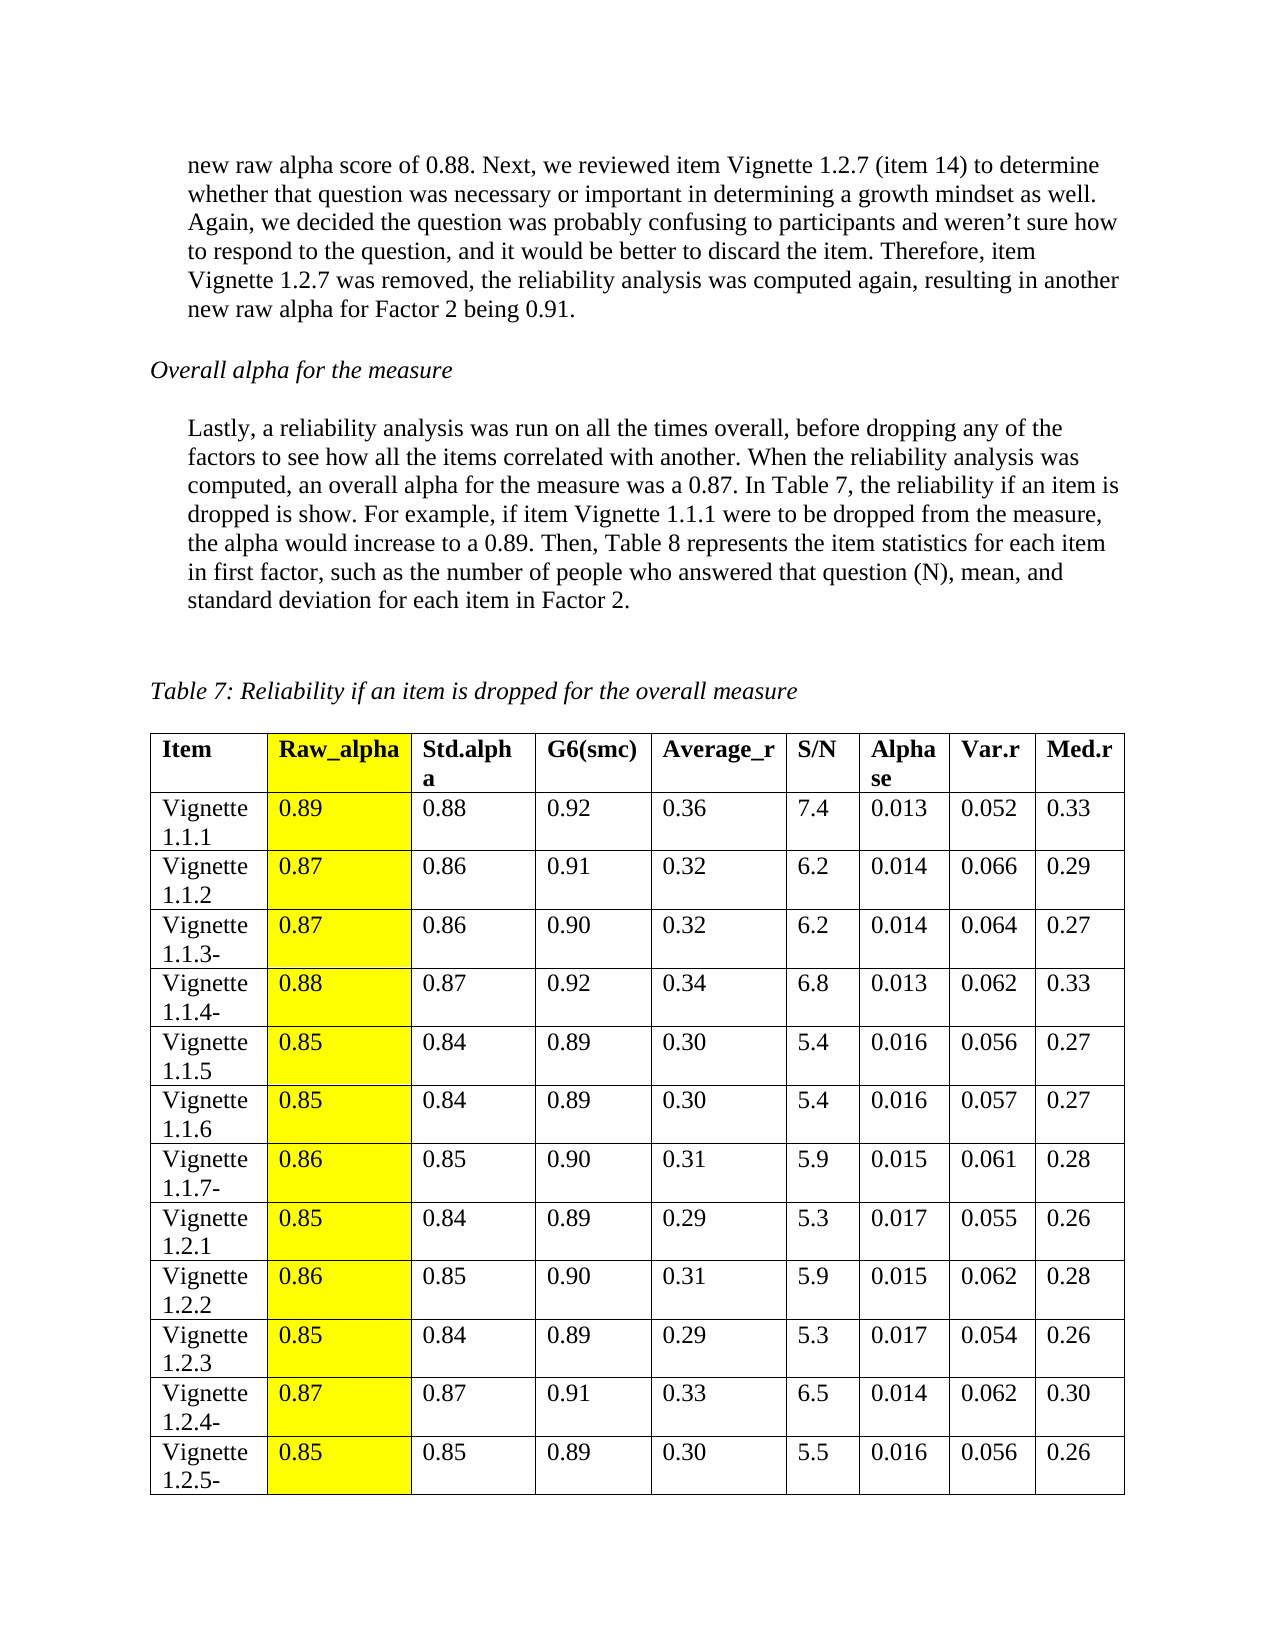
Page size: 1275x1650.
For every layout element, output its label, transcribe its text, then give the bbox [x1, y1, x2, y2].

table_cell 0.28 [1036, 1261, 1124, 1319]
table_cell 0.85 [412, 1261, 535, 1319]
table_cell 0.87 [412, 969, 535, 1026]
table_header Raw_alpha [268, 734, 411, 792]
table_cell Vignette 1.1.3- [151, 910, 267, 967]
table_cell 0.062 [950, 1378, 1035, 1436]
table_cell 0.34 [652, 969, 786, 1026]
table_cell 0.87 [268, 910, 411, 967]
table_cell Vignette 1.1.2 [151, 851, 267, 909]
table_cell 6.5 [787, 1378, 859, 1436]
table_header S/N [787, 734, 859, 792]
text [187, 150, 1125, 322]
table_cell 0.016 [860, 1027, 949, 1084]
table_cell 0.90 [536, 910, 651, 967]
table_cell 0.061 [950, 1144, 1035, 1202]
table_cell 0.85 [268, 1320, 411, 1377]
table_cell 5.4 [787, 1086, 859, 1143]
table_cell 0.89 [536, 1027, 651, 1084]
table_cell 0.92 [536, 793, 651, 850]
table_cell 0.85 [268, 1027, 411, 1084]
table_cell 0.30 [1036, 1378, 1124, 1436]
table_cell 0.91 [536, 851, 651, 909]
table_cell 0.31 [652, 1261, 786, 1319]
table_cell 0.014 [860, 1378, 949, 1436]
table_cell 0.91 [536, 1378, 651, 1436]
table_header Var.r [950, 734, 1035, 792]
table_cell 0.86 [412, 851, 535, 909]
table_cell 5.9 [787, 1261, 859, 1319]
table_cell 0.33 [1036, 793, 1124, 850]
table_cell 0.016 [860, 1086, 949, 1143]
table_cell 0.26 [1036, 1437, 1124, 1494]
subtitle Table 7: Reliability if an item is dropped for the overall measure [150, 676, 1125, 704]
table_cell 0.28 [1036, 1144, 1124, 1202]
table_cell 0.056 [950, 1437, 1035, 1494]
table_cell Vignette 1.1.5 [151, 1027, 267, 1084]
table_cell 0.88 [412, 793, 535, 850]
table_cell 6.2 [787, 851, 859, 909]
table_cell 5.4 [787, 1027, 859, 1084]
table_cell 0.31 [652, 1144, 786, 1202]
table_cell Vignette 1.1.1 [151, 793, 267, 850]
table_cell 0.015 [860, 1144, 949, 1202]
table_header Alpha se [860, 734, 949, 792]
table_cell 0.27 [1036, 1027, 1124, 1084]
table_cell 0.054 [950, 1320, 1035, 1377]
table_cell 0.84 [412, 1086, 535, 1143]
table_cell 5.5 [787, 1437, 859, 1494]
table_cell 0.87 [268, 851, 411, 909]
table_cell 0.30 [652, 1027, 786, 1084]
table_cell 0.015 [860, 1261, 949, 1319]
table_cell 0.066 [950, 851, 1035, 909]
table_cell 0.062 [950, 1261, 1035, 1319]
table_cell 0.90 [536, 1261, 651, 1319]
table_cell 0.87 [268, 1378, 411, 1436]
table_cell Vignette 1.2.1 [151, 1203, 267, 1260]
table_cell 0.30 [652, 1086, 786, 1143]
table_cell 0.26 [1036, 1203, 1124, 1260]
table_cell 0.013 [860, 969, 949, 1026]
table_cell 0.32 [652, 910, 786, 967]
table_cell Vignette 1.2.4- [151, 1378, 267, 1436]
table_cell 0.056 [950, 1027, 1035, 1084]
table_cell 5.3 [787, 1203, 859, 1260]
table_header Item [151, 734, 267, 792]
table_cell Vignette 1.1.6 [151, 1086, 267, 1143]
table_cell 0.86 [268, 1144, 411, 1202]
table_header Average_r [652, 734, 786, 792]
table_cell 0.33 [652, 1378, 786, 1436]
table_cell 0.92 [536, 969, 651, 1026]
table_cell 0.014 [860, 851, 949, 909]
table_cell 0.84 [412, 1320, 535, 1377]
table_cell 0.32 [652, 851, 786, 909]
table_cell 0.84 [412, 1203, 535, 1260]
table_cell 6.2 [787, 910, 859, 967]
table_cell 0.062 [950, 969, 1035, 1026]
table_cell Vignette 1.2.5- [151, 1437, 267, 1494]
table_cell 0.017 [860, 1320, 949, 1377]
table_cell 5.3 [787, 1320, 859, 1377]
table_cell 5.9 [787, 1144, 859, 1202]
table_cell 0.014 [860, 910, 949, 967]
table_cell 7.4 [787, 793, 859, 850]
table_header Std.alpha [412, 734, 535, 792]
table_header G6(smc) [536, 734, 651, 792]
table_cell 0.30 [652, 1437, 786, 1494]
table_cell 0.29 [652, 1320, 786, 1377]
table_cell 0.057 [950, 1086, 1035, 1143]
text Lastly, a reliability analysis was run on all the times overall, before dropping any of the factors to see how all the items correlated with another. When the reliability analysis was computed, an overall alpha for the measure was a 0.87. In Table 7, the reliability if an item is dropped is show. For example, if item Vignette 1.1.1 were to be dropped from the measure, the alpha would increase to a 0.89. Then, Table 8 represents the item statistics for each item in first factor, such as the number of people who answered that question (N), mean, and standard deviation for each item in Factor 2. [187, 413, 1125, 614]
table_cell 0.89 [536, 1086, 651, 1143]
table_cell 0.85 [268, 1086, 411, 1143]
table_cell 0.26 [1036, 1320, 1124, 1377]
table_cell 0.86 [268, 1261, 411, 1319]
table_cell Vignette 1.2.3 [151, 1320, 267, 1377]
table_cell 0.064 [950, 910, 1035, 967]
table_cell 0.016 [860, 1437, 949, 1494]
table_cell 0.90 [536, 1144, 651, 1202]
table_cell 0.055 [950, 1203, 1035, 1260]
table_cell 0.89 [536, 1203, 651, 1260]
table_cell 0.89 [536, 1437, 651, 1494]
table_cell 0.89 [536, 1320, 651, 1377]
table_cell 0.27 [1036, 910, 1124, 967]
table_cell 0.85 [412, 1144, 535, 1202]
table_cell 0.85 [268, 1203, 411, 1260]
table_cell 0.86 [412, 910, 535, 967]
table_header Med.r [1036, 734, 1124, 792]
table_cell 0.052 [950, 793, 1035, 850]
table_cell 0.36 [652, 793, 786, 850]
table_cell 0.85 [412, 1437, 535, 1494]
table_cell 6.8 [787, 969, 859, 1026]
table_cell 0.017 [860, 1203, 949, 1260]
table_cell Vignette 1.2.2 [151, 1261, 267, 1319]
subtitle Overall alpha for the measure [150, 355, 1125, 384]
table_cell 0.29 [652, 1203, 786, 1260]
table_cell 0.87 [412, 1378, 535, 1436]
table_cell 0.27 [1036, 1086, 1124, 1143]
table_cell Vignette 1.1.7- [151, 1144, 267, 1202]
table_cell 0.29 [1036, 851, 1124, 909]
table_cell 0.89 [268, 793, 411, 850]
table_cell 0.88 [268, 969, 411, 1026]
table_cell 0.84 [412, 1027, 535, 1084]
table_cell 0.33 [1036, 969, 1124, 1026]
table_cell 0.013 [860, 793, 949, 850]
table_cell Vignette 1.1.4- [151, 969, 267, 1026]
table_cell 0.85 [268, 1437, 411, 1494]
